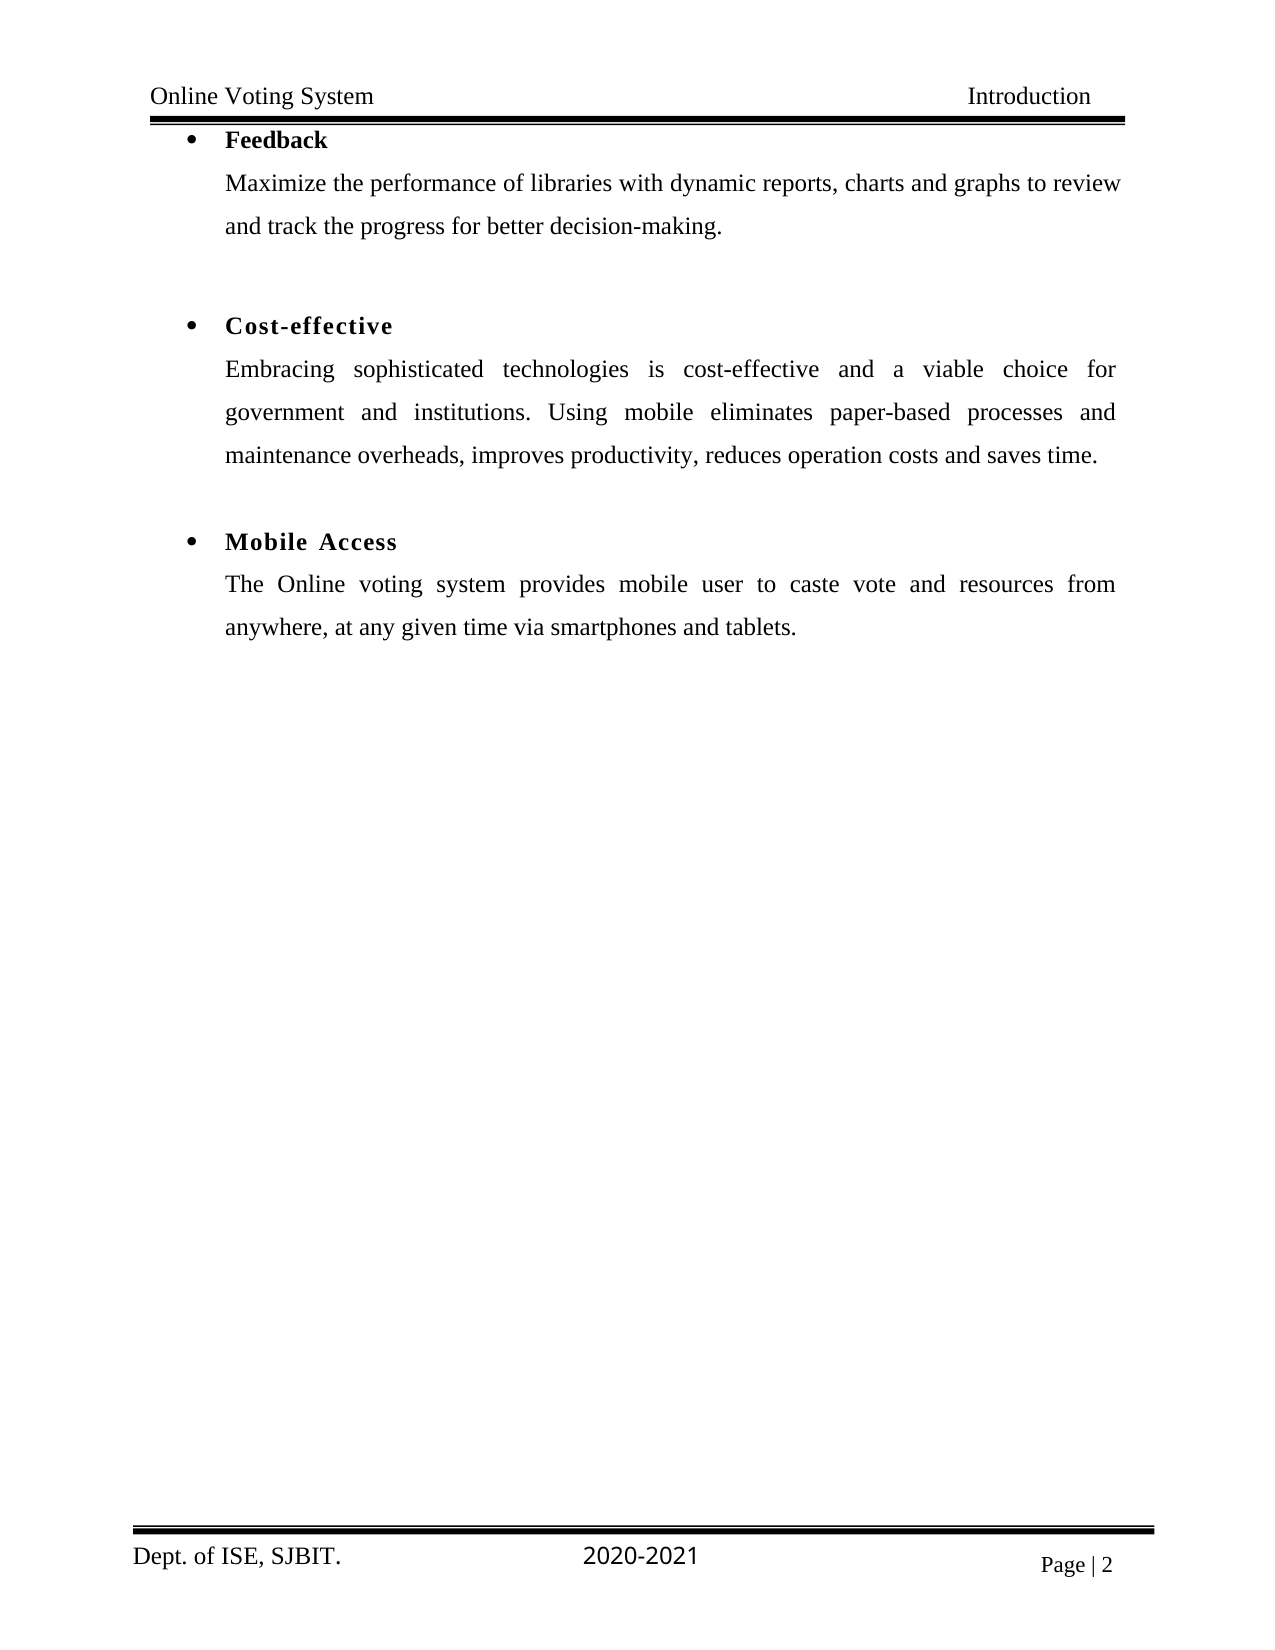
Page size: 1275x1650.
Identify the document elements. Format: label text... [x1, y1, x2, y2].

text Maximize the performance of libraries with dynamic reports, charts and graphs to review and track the progress for better decision-making. [225, 168, 1122, 240]
subtitle Feedback [187, 110, 1198, 154]
subtitle Cost-effective [187, 311, 1198, 340]
text Embracing sophisticated technologies is cost-effective and a viable choice for government and institutions. Using mobile eliminates paper-based processes and maintenance overheads, improves productivity, reduces operation costs and saves time. [225, 354, 1117, 469]
subtitle Mobile Access [187, 527, 1198, 555]
text The Online voting system provides mobile user to caste vote and resources from anywhere, at any given time via smartphones and tablets. [225, 569, 1117, 641]
